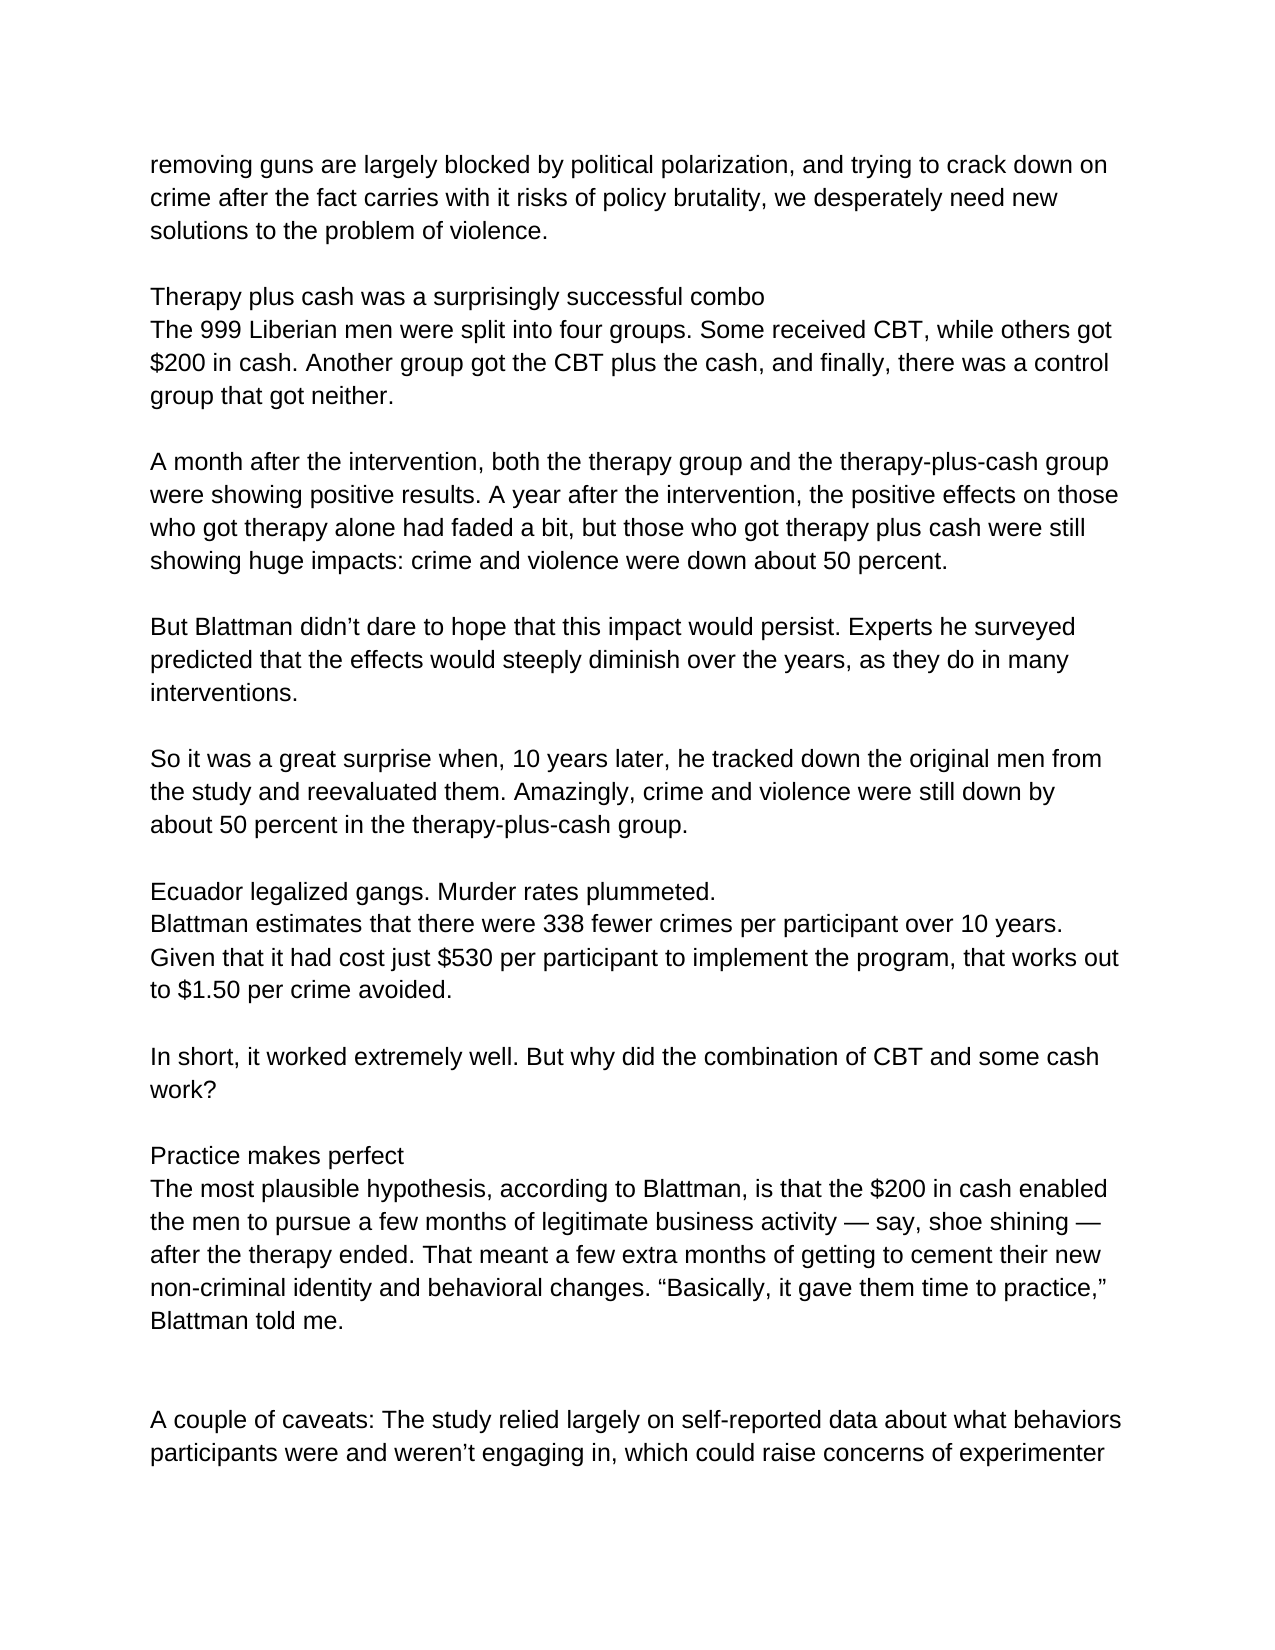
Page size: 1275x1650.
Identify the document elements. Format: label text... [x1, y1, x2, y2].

text Therapy plus cash was a surprisingly successful combo [150, 282, 1125, 311]
text The 999 Liberian men were split into four groups. Some received CBT, while others got $200 in cash. Another group got the CBT plus the cash, and finally, there was a control group that got neither. [150, 315, 1125, 410]
text In short, it worked extremely well. But why did the combination of CBT and some cash work? [150, 1042, 1125, 1103]
text The most plausible hypothesis, according to Blattman, is that the $200 in cash enabled the men to pursue a few months of legitimate business activity — say, shoe shining — after the therapy ended. That meant a few extra months of getting to cement their new non-criminal identity and behavioral changes. “Basically, it gave them time to practice,” Blattman told me. [150, 1174, 1125, 1334]
text So it was a great surprise when, 10 years later, he tracked down the original men from the study and reevaluated them. Amazingly, crime and violence were still down by about 50 percent in the therapy-plus-cash group. [150, 744, 1125, 839]
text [150, 1405, 1125, 1467]
text Practice makes perfect [150, 1141, 1125, 1169]
text But Blattman didn’t dare to hope that this impact would persist. Experts he surveyed predicted that the effects would steeply diminish over the years, as they do in many interventions. [150, 612, 1125, 707]
text Ecuador legalized gangs. Murder rates plummeted. [150, 876, 1125, 905]
text Blattman estimates that there were 338 fewer crimes per participant over 10 years. Given that it had cost just $530 per participant to implement the program, that works out to $1.50 per crime avoided. [150, 909, 1125, 1004]
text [150, 150, 1125, 245]
text A month after the intervention, both the therapy group and the therapy-plus-cash group were showing positive results. A year after the intervention, the positive effects on those who got therapy alone had faded a bit, but those who got therapy plus cash were still showing huge impacts: crime and violence were down about 50 percent. [150, 447, 1125, 575]
